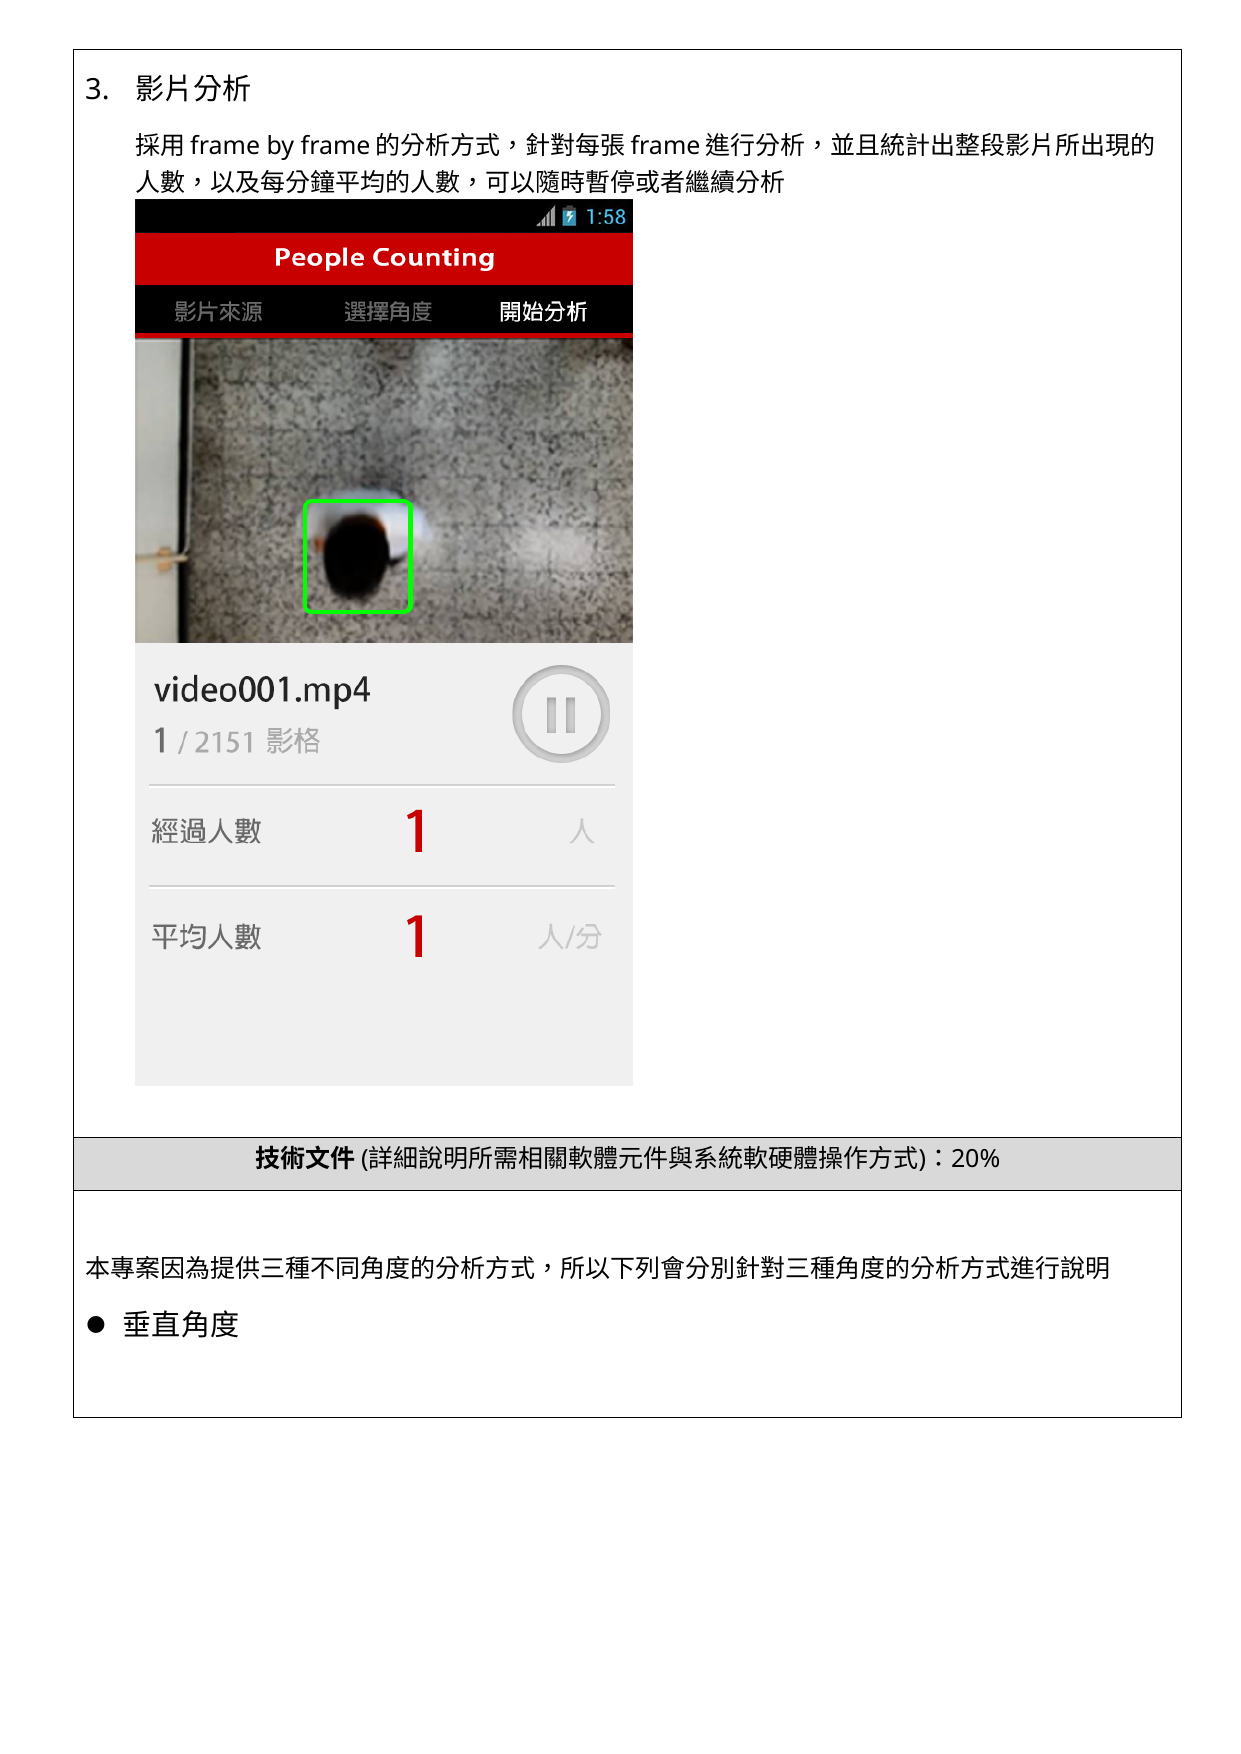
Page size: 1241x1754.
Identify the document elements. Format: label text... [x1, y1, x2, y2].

table_cell 技術文件 (詳細說明所需相關軟體元件與系統軟硬體操作方式)：20% [74, 1138, 1181, 1190]
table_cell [74, 50, 1181, 1137]
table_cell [74, 1191, 1181, 1417]
picture [135, 199, 633, 1086]
